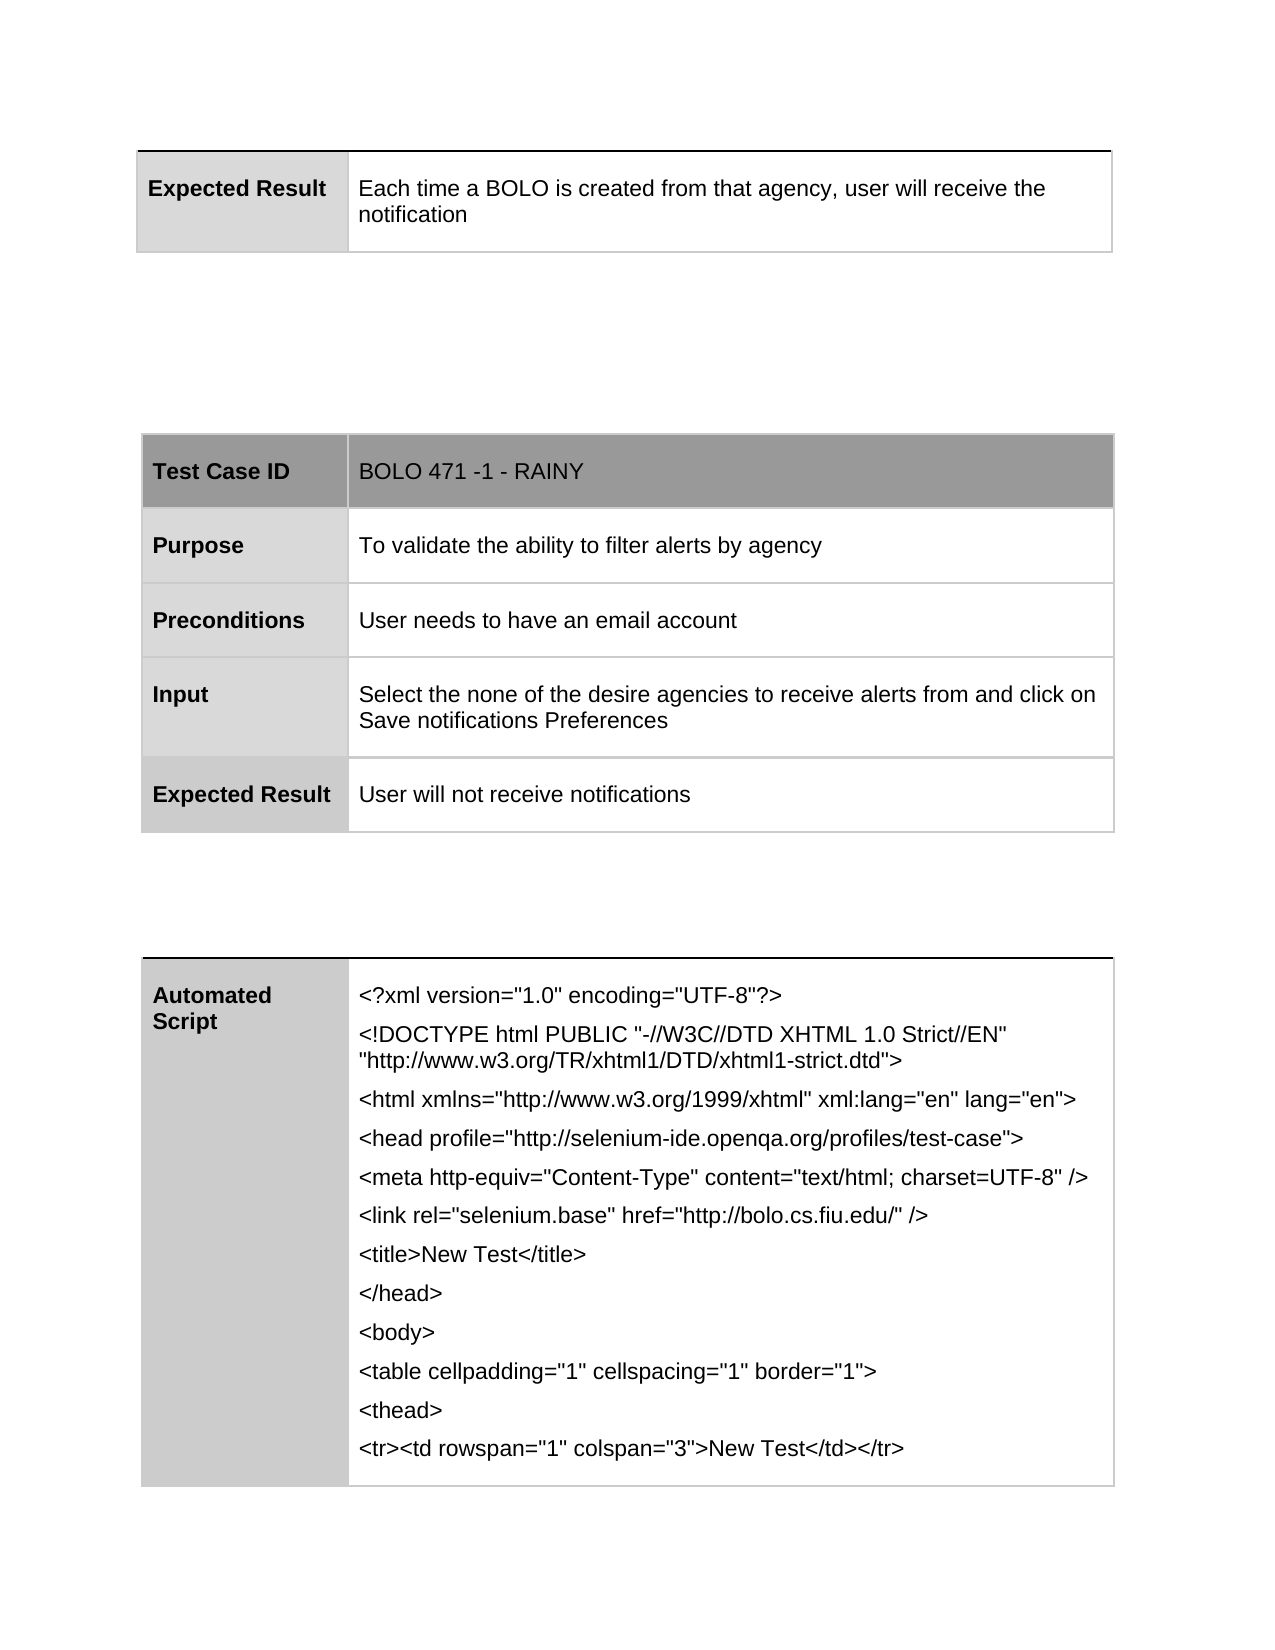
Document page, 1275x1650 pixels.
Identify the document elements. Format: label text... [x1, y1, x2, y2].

table_cell User will not receive notifications [349, 759, 1113, 831]
table_cell To validate the ability to filter alerts by agency [349, 509, 1113, 582]
table_cell Input [143, 658, 347, 756]
table_cell User needs to have an email account [349, 584, 1113, 656]
table_header Automated Script [143, 959, 347, 1485]
table_cell Purpose [143, 509, 347, 582]
table_header Test Case ID [143, 435, 347, 507]
table_header BOLO 471 -1 - RAINY [349, 435, 1113, 507]
table_cell Expected Result [143, 759, 347, 831]
table_cell Select the none of the desire agencies to receive alerts from and click on Save notifications Preferences [349, 658, 1113, 756]
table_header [349, 959, 1113, 1485]
table_cell Each time a BOLO is created from that agency, user will receive the notification [349, 152, 1111, 251]
table_cell Preconditions [143, 584, 347, 656]
table_cell Expected Result [138, 152, 347, 251]
